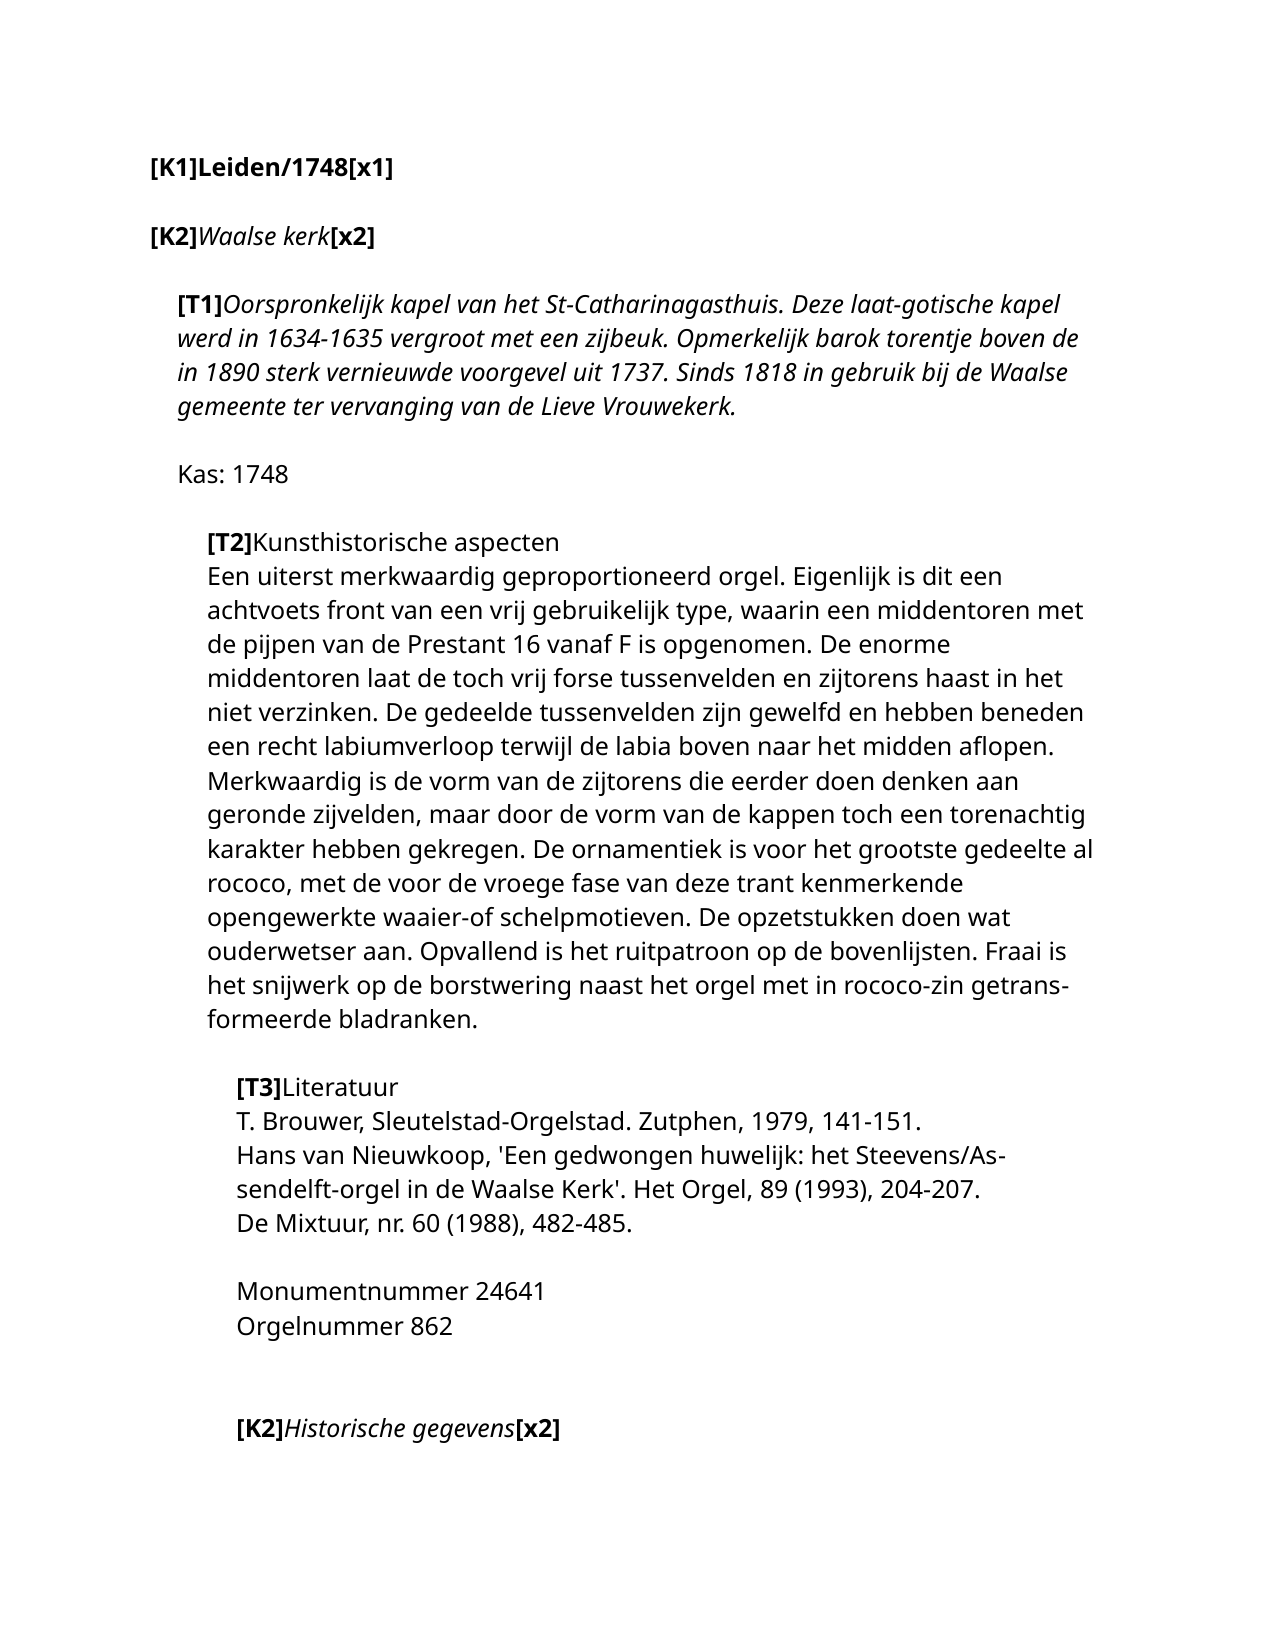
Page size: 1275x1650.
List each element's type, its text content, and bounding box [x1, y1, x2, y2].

text [K2]Waalse kerk[x2] [150, 218, 1125, 252]
text [K1]Leiden/1748[x1] [150, 150, 1125, 184]
text [T1]Oorspronkelijk kapel van het St-Catharinagasthuis. Deze laat-gotische kapel werd in 1634-1635 vergroot met een zijbeuk. Opmerkelijk barok torentje boven de in 1890 sterk vernieuwde voorgevel uit 1737. Sinds 1818 in gebruik bij de Waalse gemeente ter vervanging van de Lieve Vrouwekerk. [177, 286, 1098, 422]
text Een uiterst merkwaardig geproportioneerd orgel. Eigenlijk is dit een achtvoets front van een vrij gebruikelijk type, waarin een middentoren met de pijpen van de Prestant 16 vanaf F is opgenomen. De enorme middentoren laat de toch vrij forse tussenvelden en zijtorens haast in het niet verzinken. De gedeelde tussenvelden zijn gewelfd en hebben beneden een recht labiumverloop terwijl de labia boven naar het midden aflopen. Merkwaardig is de vorm van de zijtorens die eerder doen denken aan geronde zijvelden, maar door de vorm van de kappen toch een torenachtig karakter hebben gekregen. De ornamentiek is voor het grootste gedeelte al rococo, met de voor de vroege fase van deze trant kenmerkende opengewerkte waaier-of schelpmotieven. De opzetstukken doen wat ouderwetser aan. Opvallend is het ruitpatroon op de bovenlijsten. Fraai is het snijwerk op de borstwering naast het orgel met in rococo-zin getransformeerde bladranken. [207, 559, 1098, 1036]
text [T2]Kunsthistorische aspecten [207, 525, 1098, 559]
text Hans van Nieuwkoop, 'Een gedwongen huwelijk: het Steevens/Assendelft-orgel in de Waalse Kerk'. Het Orgel, 89 (1993), 204-207. [236, 1138, 1098, 1206]
text T. Brouwer, Sleutelstad-Orgelstad. Zutphen, 1979, 141-151. [236, 1104, 1098, 1138]
text Kas: 1748 [177, 457, 1098, 491]
text [K2]Historische gegevens[x2] [236, 1410, 1098, 1444]
text Monumentnummer 24641 [236, 1274, 1098, 1308]
text De Mixtuur, nr. 60 (1988), 482-485. [236, 1206, 1098, 1240]
text Orgelnummer 862 [236, 1308, 1098, 1342]
text [T3]Literatuur [236, 1070, 1098, 1104]
